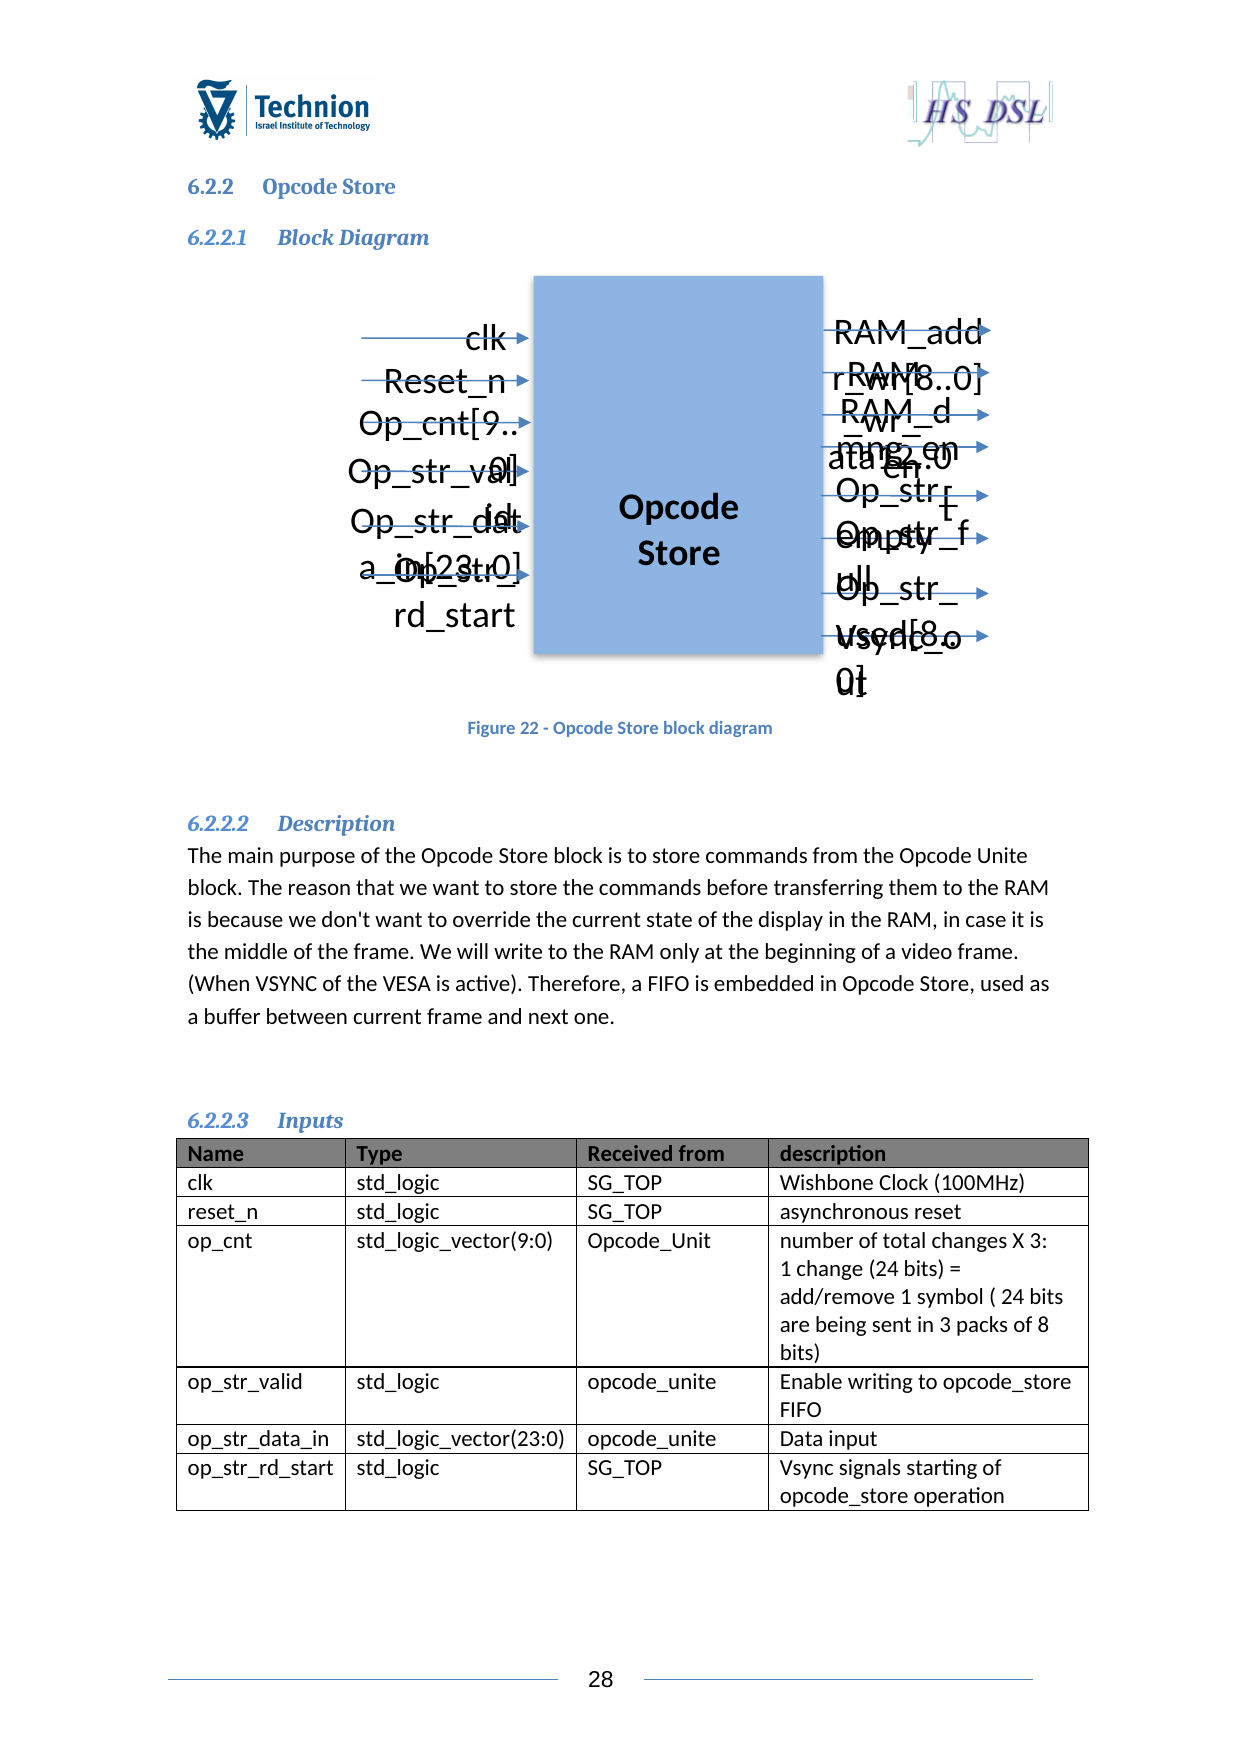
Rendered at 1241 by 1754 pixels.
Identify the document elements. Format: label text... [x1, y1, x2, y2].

subtitle Opcode Store [187, 174, 1053, 200]
table_cell reset_n [177, 1197, 345, 1225]
table_cell std_logic [346, 1168, 576, 1196]
table_cell number of total changes X 3: 1 change (24 bits) = add/remove 1 symbol ( 24 bits are being sent in 3 packs of 8 bits) [769, 1226, 1088, 1366]
table_cell opcode_unite [577, 1368, 768, 1423]
table_cell Vsync signals starting of opcode_store operation [769, 1454, 1088, 1509]
text The main purpose of the Opcode Store block is to store commands from the Opcode Unite block. The reason that we want to store the commands before transferring them to the RAM is because we don't want to override the current state of the display in the RAM, in case it is the middle of the frame. We will write to the RAM only at the beginning of a video frame. (When VSYNC of the VESA is active). Therefore, a FIFO is embedded in Opcode Store, used as a buffer between current frame and next one. [187, 841, 1053, 1030]
table_cell Wishbone Clock (100MHz) [769, 1168, 1088, 1196]
table_header Type [346, 1139, 576, 1167]
table_cell std_logic_vector(9:0) [346, 1226, 576, 1366]
table_cell op_str_rd_start [177, 1454, 345, 1509]
table_cell SG_TOP [577, 1197, 768, 1225]
table_cell Data input [769, 1425, 1088, 1452]
table_header Name [177, 1139, 345, 1167]
table_cell SG_TOP [577, 1454, 768, 1509]
table_header description [769, 1139, 1088, 1167]
table_cell SG_TOP [577, 1168, 768, 1196]
table_cell std_logic [346, 1197, 576, 1225]
picture [907, 73, 1053, 147]
table_cell std_logic_vector(23:0) [346, 1425, 576, 1452]
table_cell Enable writing to opcode_store FIFO [769, 1368, 1088, 1423]
subtitle Description [187, 811, 1053, 837]
table_cell clk [177, 1168, 345, 1196]
table_cell opcode_unite [577, 1425, 768, 1452]
table_cell std_logic [346, 1368, 576, 1423]
subtitle Block Diagram [187, 225, 1053, 251]
picture [187, 74, 378, 147]
table_cell op_str_valid [177, 1368, 345, 1423]
table_cell op_str_data_in [177, 1425, 345, 1452]
text Figure 22 - Opcode Store block diagram [187, 716, 1053, 739]
table_cell op_cnt [177, 1226, 345, 1366]
subtitle Inputs [187, 1108, 1053, 1134]
table_cell Opcode_Unit [577, 1226, 768, 1366]
table_cell asynchronous reset [769, 1197, 1088, 1225]
table_cell std_logic [346, 1454, 576, 1509]
table_header Received from [577, 1139, 768, 1167]
